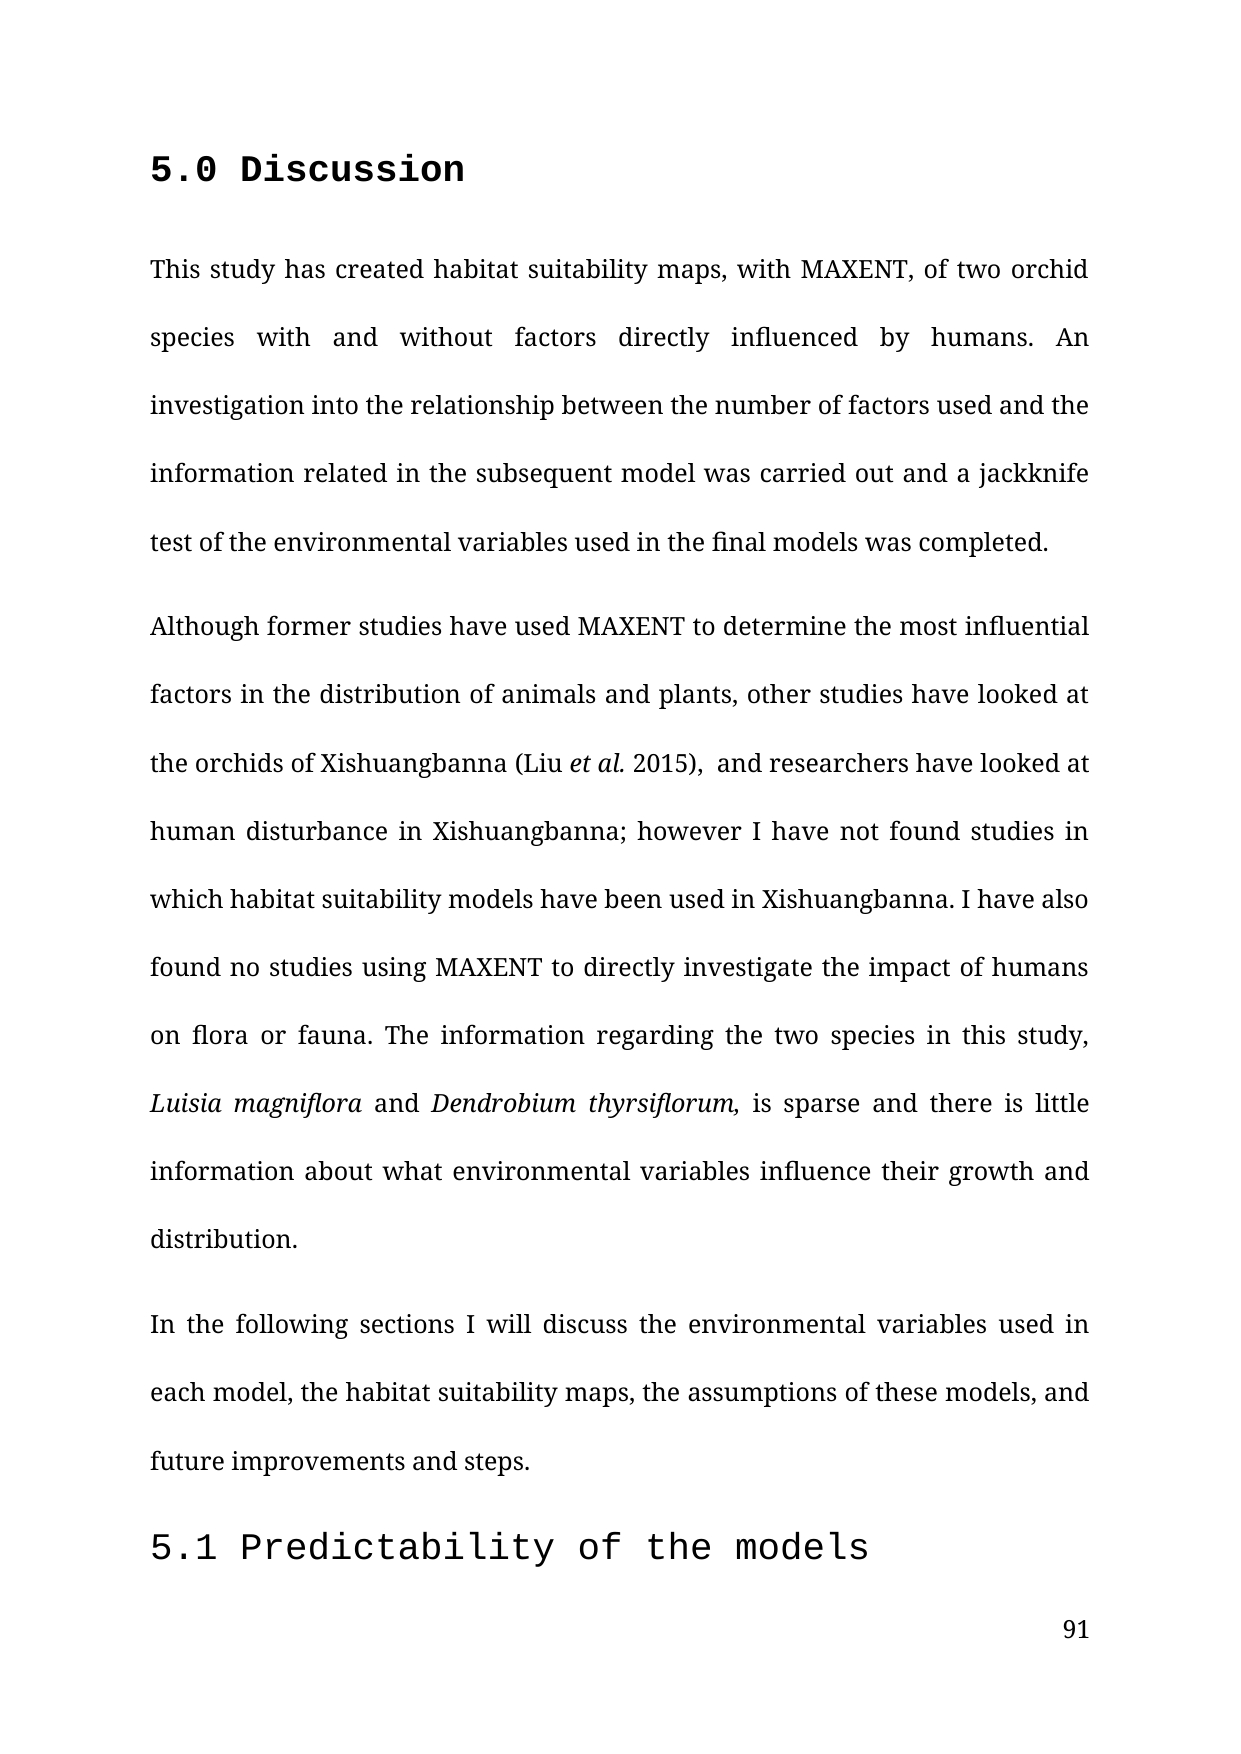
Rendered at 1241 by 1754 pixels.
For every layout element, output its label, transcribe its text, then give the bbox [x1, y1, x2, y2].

text This study has created habitat suitability maps, with MAXENT, of two orchid species with and without factors directly influenced by humans. An investigation into the relationship between the number of factors used and the information related in the subsequent model was carried out and a jackknife test of the environmental variables used in the final models was completed. [150, 252, 1090, 558]
text 5.0 Discussion [150, 150, 1090, 192]
subtitle 5.1 Predictability of the models [150, 1528, 1090, 1570]
text In the following sections I will discuss the environmental variables used in each model, the habitat suitability maps, the assumptions of these models, and future improvements and steps. [150, 1307, 1090, 1477]
text Although former studies have used MAXENT to determine the most influential factors in the distribution of animals and plants, other studies have looked at the orchids of Xishuangbanna (Liu et al. 2015), and researchers have looked at human disturbance in Xishuangbanna; however I have not found studies in which habitat suitability models have been used in Xishuangbanna. I have also found no studies using MAXENT to directly investigate the impact of humans on flora or fauna. The information regarding the two species in this study, Luisia magniflora and Dendrobium thyrsiflorum, is sparse and there is little information about what environmental variables influence their growth and distribution. [150, 609, 1090, 1256]
